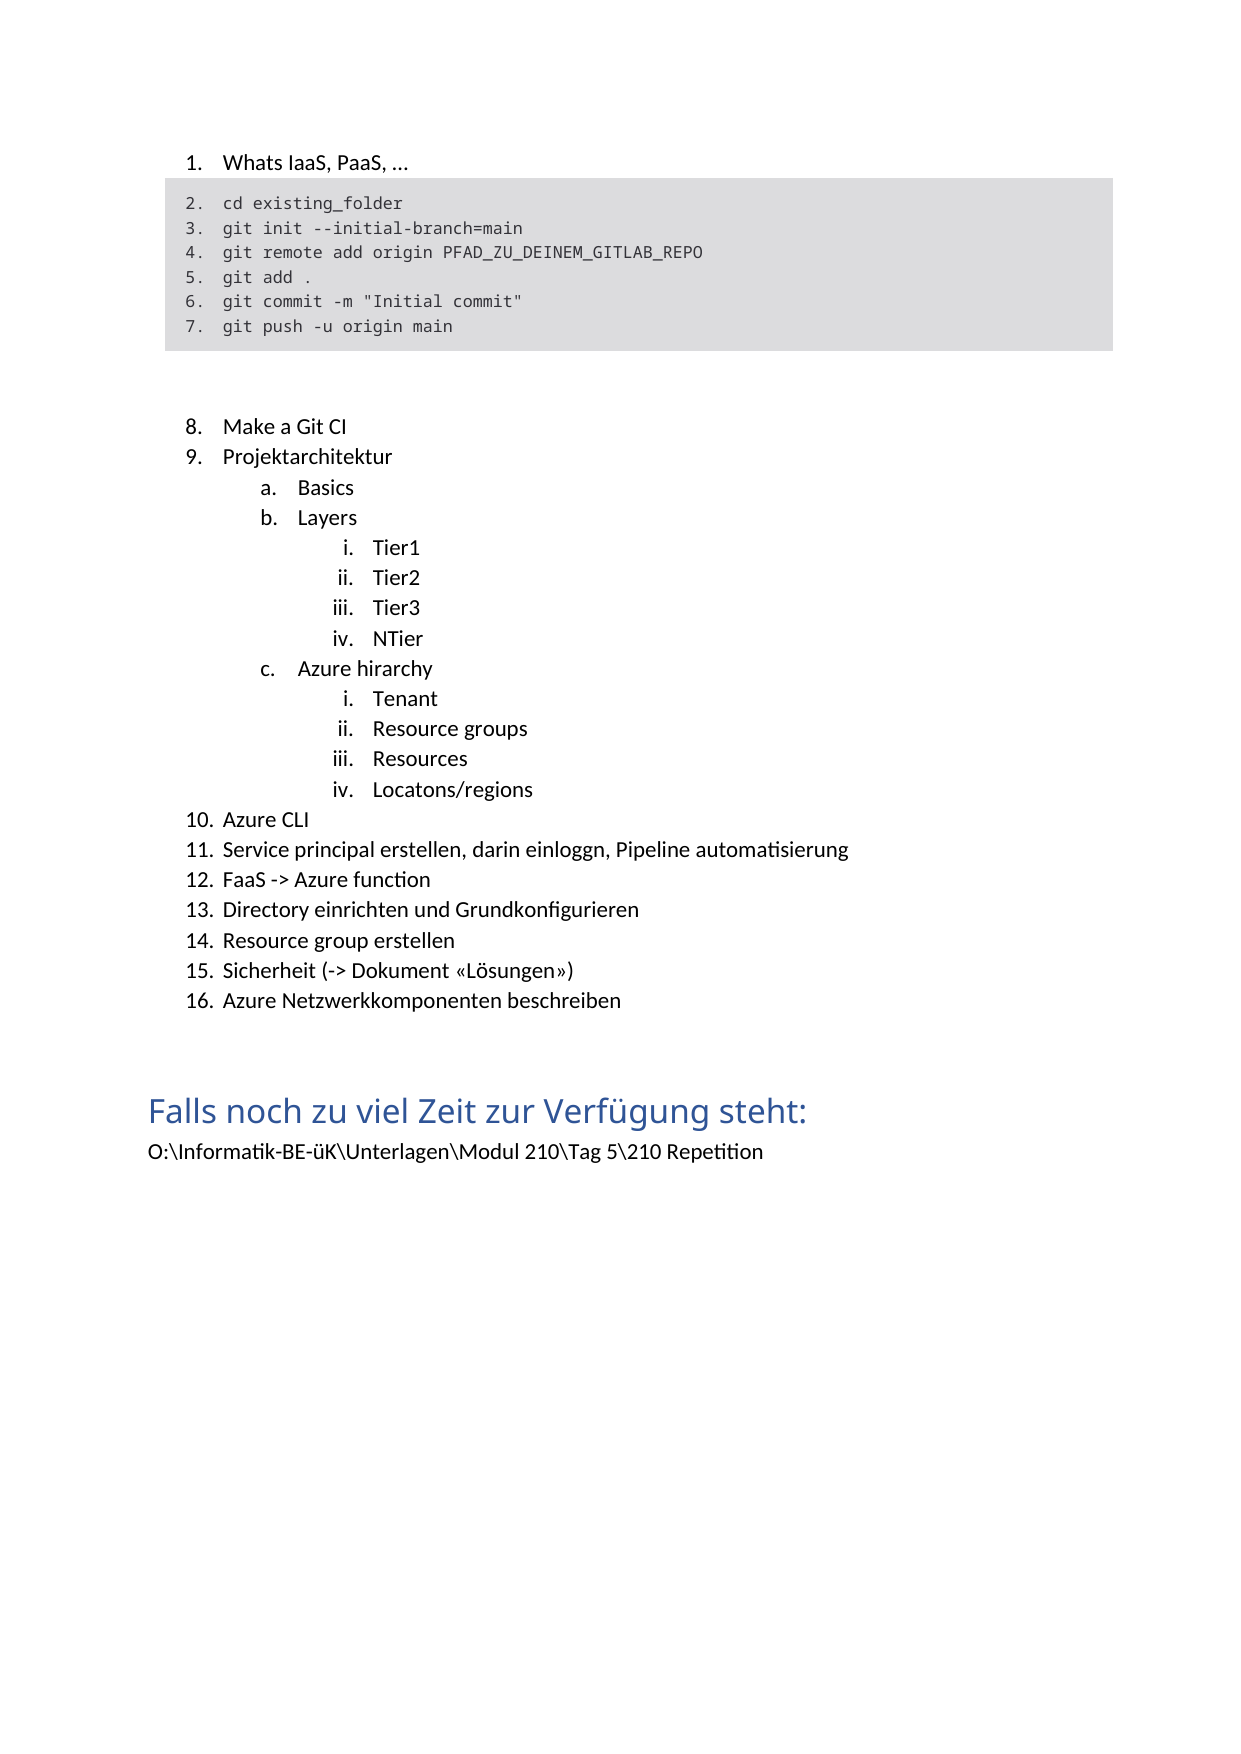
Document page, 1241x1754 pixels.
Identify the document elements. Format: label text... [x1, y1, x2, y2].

list Azure hirarchy [260, 654, 1093, 682]
list Azure CLI [185, 805, 1093, 833]
list Layers [260, 503, 1093, 531]
list Azure Netzwerkkomponenten beschreiben [185, 986, 1093, 1014]
list Whats IaaS, PaaS, … [185, 148, 1093, 176]
list git add . [166, 251, 1111, 276]
list Tenant [354, 684, 1093, 712]
list git push -u origin main [166, 300, 1111, 349]
list Projektarchitektur [185, 442, 1093, 470]
list git commit -m "Initial commit" [166, 276, 1111, 300]
list Service principal erstellen, darin einloggn, Pipeline automatisierung [185, 835, 1093, 863]
subtitle Falls noch zu viel Zeit zur Verfügung steht: [148, 1088, 1093, 1134]
list Basics [260, 473, 1093, 501]
list Tier3 [354, 593, 1093, 621]
list Directory einrichten und Grundkonfigurieren [185, 896, 1093, 923]
text O:\Informatik-BE-üK\Unterlagen\Modul 210\Tag 5\210 Repetition [148, 1137, 1093, 1165]
list Resource groups [354, 714, 1093, 742]
list NTier [354, 624, 1093, 652]
list Tier1 [354, 533, 1093, 561]
list FaaS -> Azure function [185, 865, 1093, 893]
list Sicherheit (-> Dokument «Lösungen») [185, 956, 1093, 984]
list Tier2 [354, 563, 1093, 591]
list git remote add origin PFAD_ZU_DEINEM_GITLAB_REPO [166, 227, 1111, 251]
list cd existing_folder [166, 180, 1111, 202]
list Resources [354, 744, 1093, 772]
list git init --initial-branch=main [166, 202, 1111, 227]
list Locatons/regions [354, 775, 1093, 803]
list Make a Git CI [185, 412, 1093, 440]
list Resource group erstellen [185, 926, 1093, 954]
